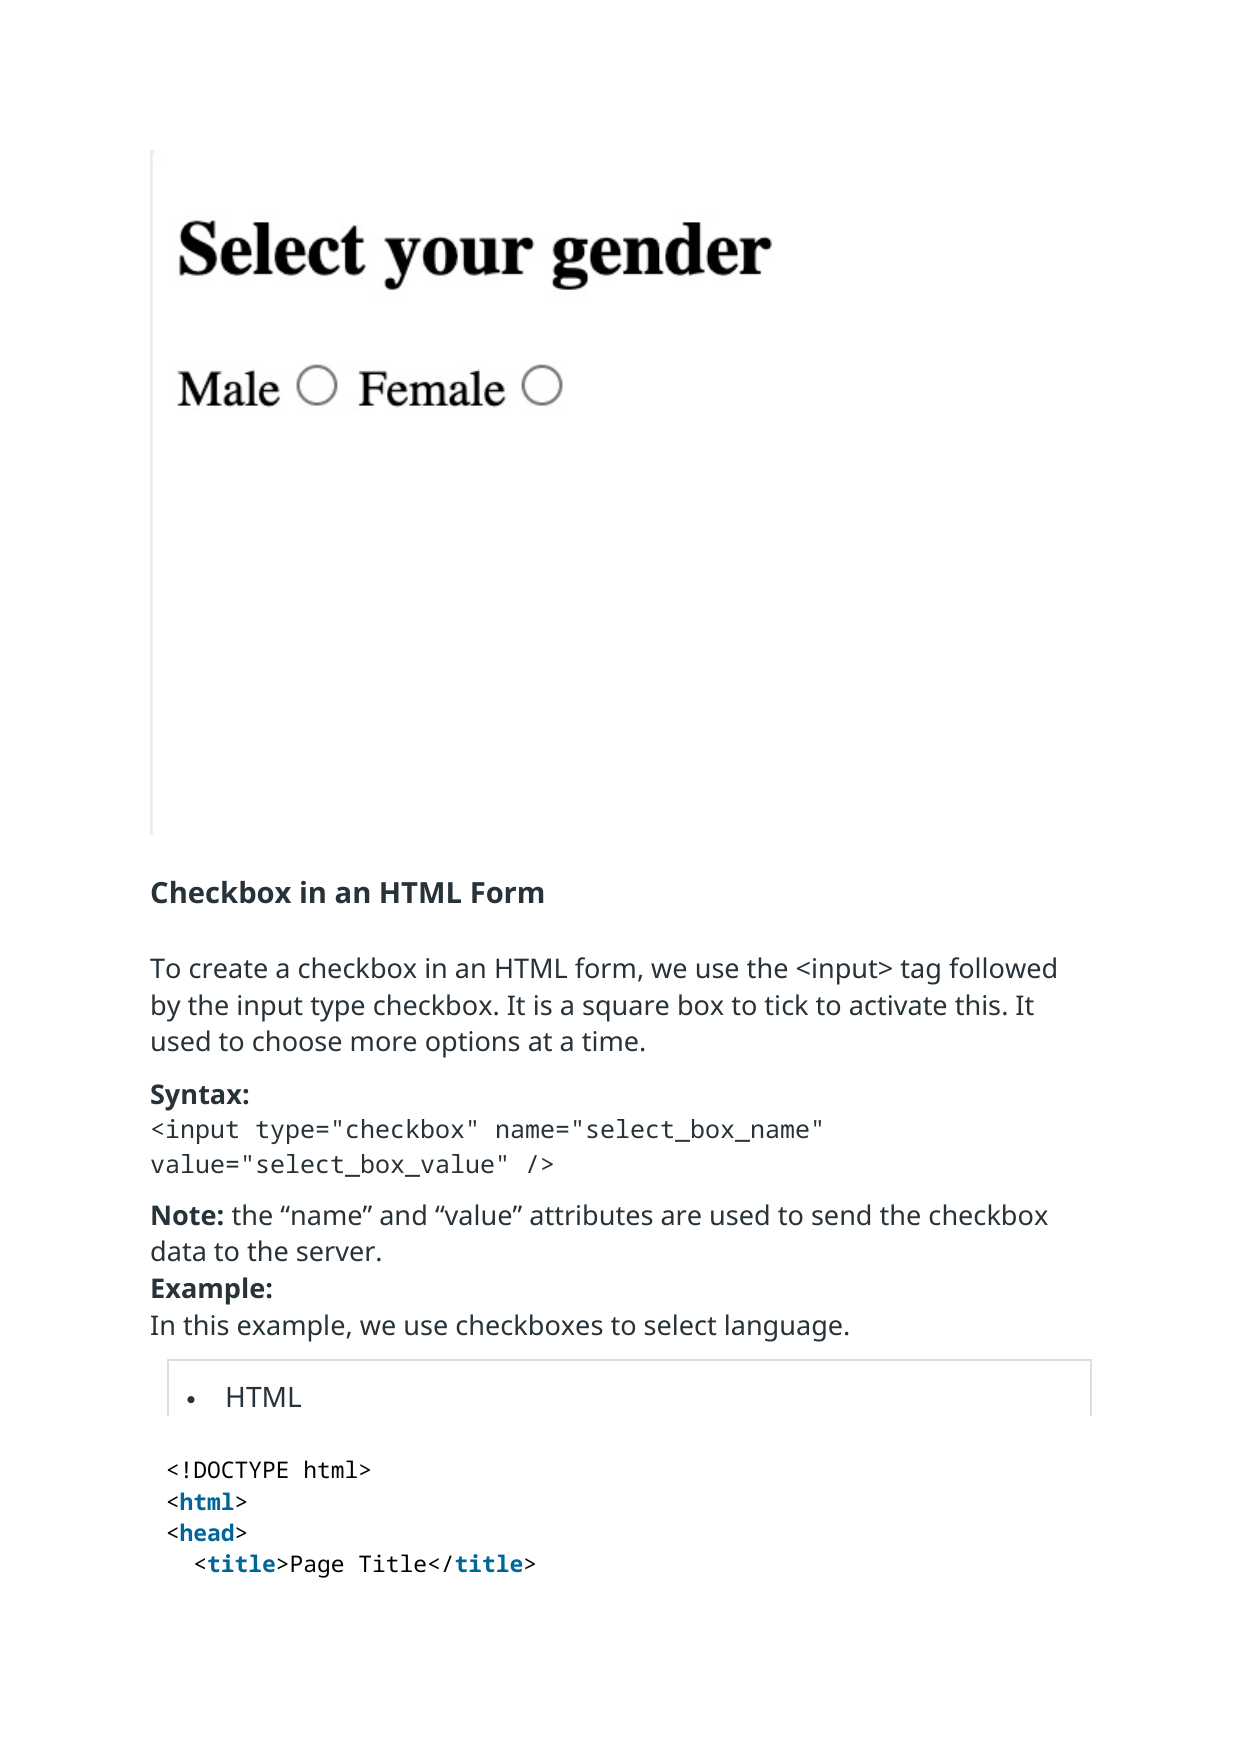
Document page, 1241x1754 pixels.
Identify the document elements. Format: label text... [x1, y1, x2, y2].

text Syntax: [150, 1075, 1090, 1112]
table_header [150, 1432, 1017, 1601]
text In this example, we use checkboxes to select language. [150, 1307, 1090, 1343]
text Checkbox in an HTML Form [150, 872, 1090, 912]
picture [150, 150, 1241, 835]
text Example: [150, 1270, 1090, 1307]
list HTML [169, 1361, 1090, 1416]
text Note: the “name” and “value” attributes are used to send the checkbox data to the server. [150, 1196, 1090, 1270]
text <input type="checkbox" name="select_box_name" value="select_box_value" /> [150, 1112, 1090, 1180]
text To create a checkbox in an HTML form, we use the <input> tag followed by the input type checkbox. It is a square box to tick to activate this. It used to choose more options at a time. [150, 949, 1090, 1060]
